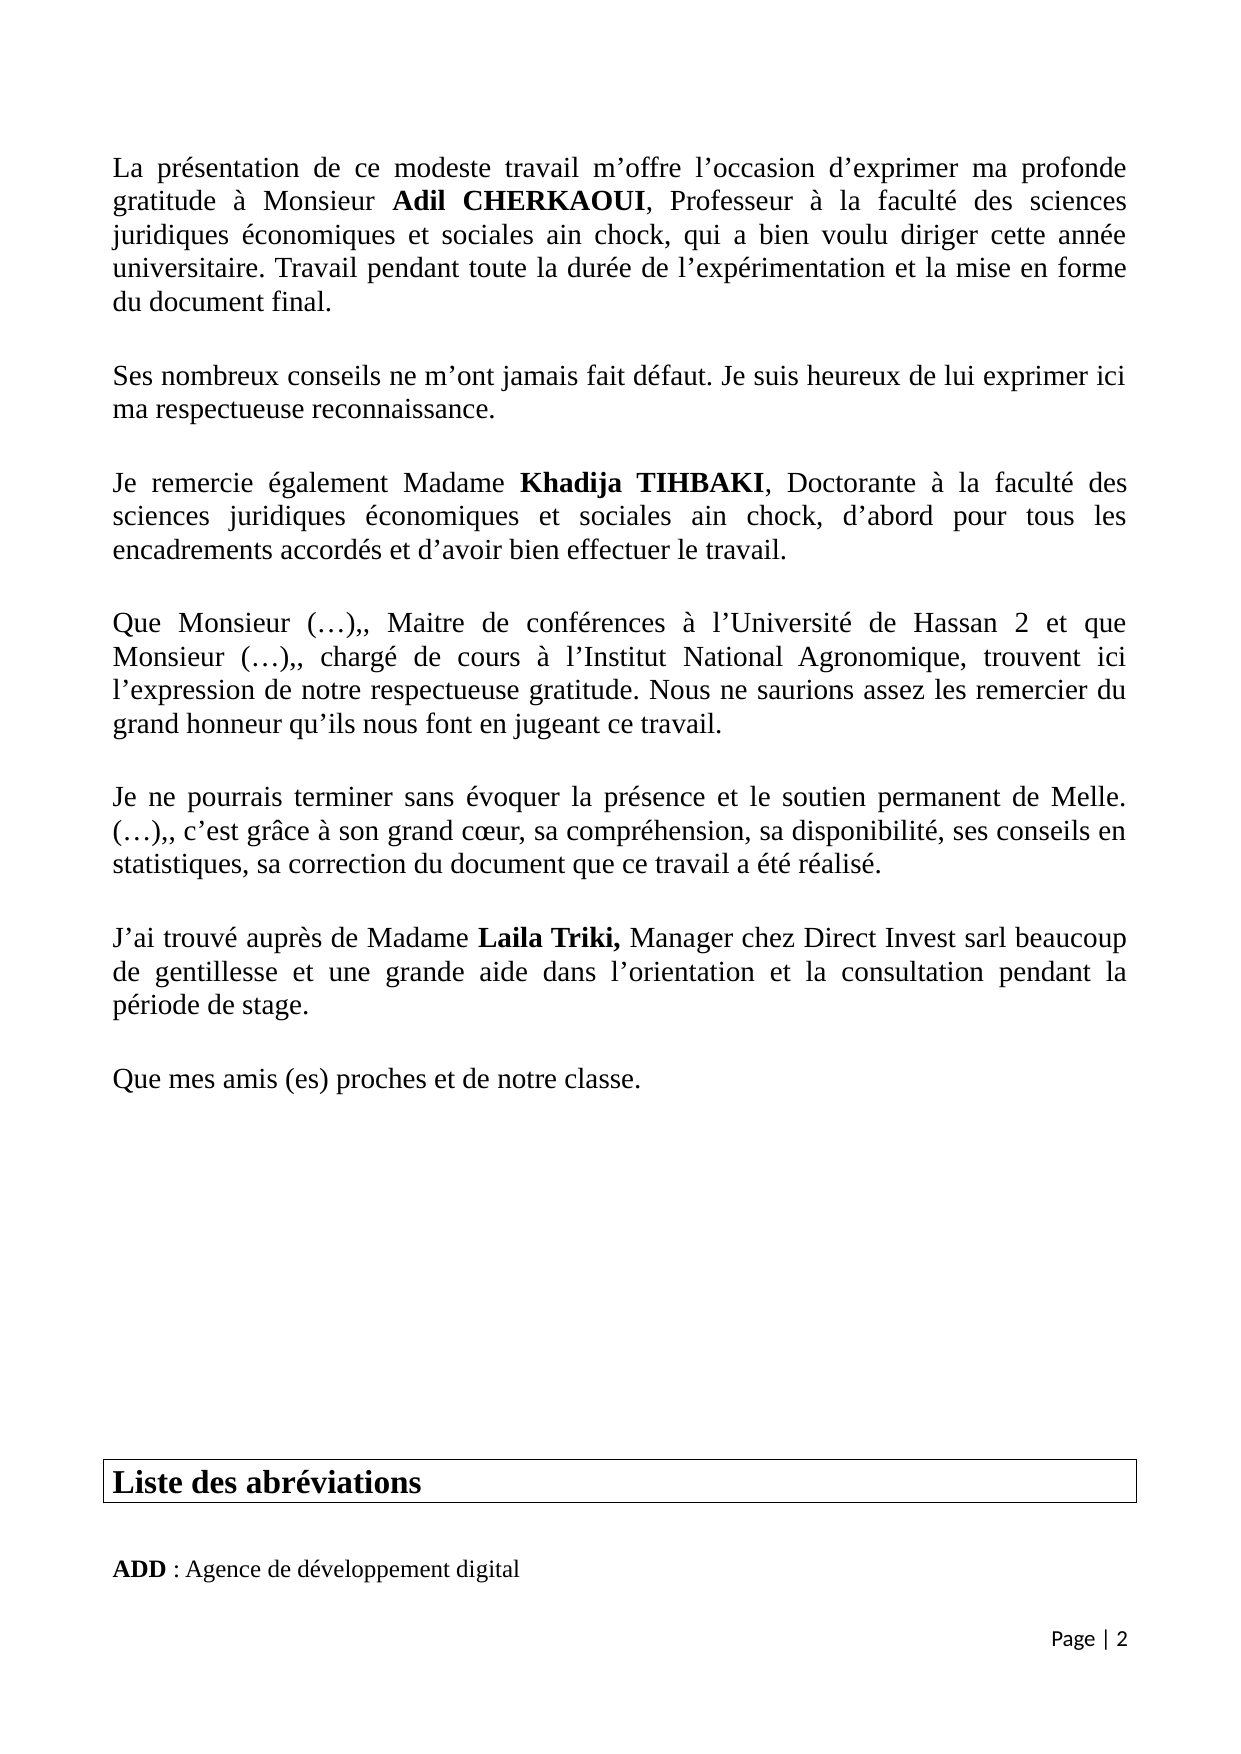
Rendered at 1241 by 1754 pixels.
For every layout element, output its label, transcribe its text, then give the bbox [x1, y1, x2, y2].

text Ses nombreux conseils ne m’ont jamais fait défaut. Je suis heureux de lui exprimer ici ma respectueuse reconnaissance. [112, 358, 1128, 425]
text Je ne pourrais terminer sans évoquer la présence et le soutien permanent de Melle. (…),, c’est grâce à son grand cœur, sa compréhension, sa disponibilité, ses conseils en statistiques, sa correction du document que ce travail a été réalisé. [112, 779, 1128, 880]
text Que mes amis (es) proches et de notre classe. [112, 1061, 1128, 1094]
text Je remercie également Madame Khadija TIHBAKI, Doctorante à la faculté des sciences juridiques économiques et sociales ain chock, d’abord pour tous les encadrements accordés et d’avoir bien effectuer le travail. [112, 465, 1128, 565]
text J’ai trouvé auprès de Madame Laila Triki, Manager chez Direct Invest sarl beaucoup de gentillesse et une grande aide dans l’orientation et la consultation pendant la période de stage. [112, 920, 1128, 1021]
text La présentation de ce modeste travail m’offre l’occasion d’exprimer ma profonde gratitude à Monsieur Adil CHERKAOUI, Professeur à la faculté des sciences juridiques économiques et sociales ain chock, qui a bien voulu diriger cette année universitaire. Travail pendant toute la durée de l’expérimentation et la mise en forme du document final. [112, 150, 1128, 318]
text ADD : Agence de développement digital [112, 1554, 1128, 1583]
text Que Monsieur (…),, Maitre de conférences à l’Université de Hassan 2 et que Monsieur (…),, chargé de cours à l’Institut National Agronomique, trouvent ici l’expression de notre respectueuse gratitude. Nous ne saurions assez les remercier du grand honneur qu’ils nous font en jugeant ce travail. [112, 605, 1128, 739]
subtitle Liste des abréviations [104, 1460, 1136, 1502]
